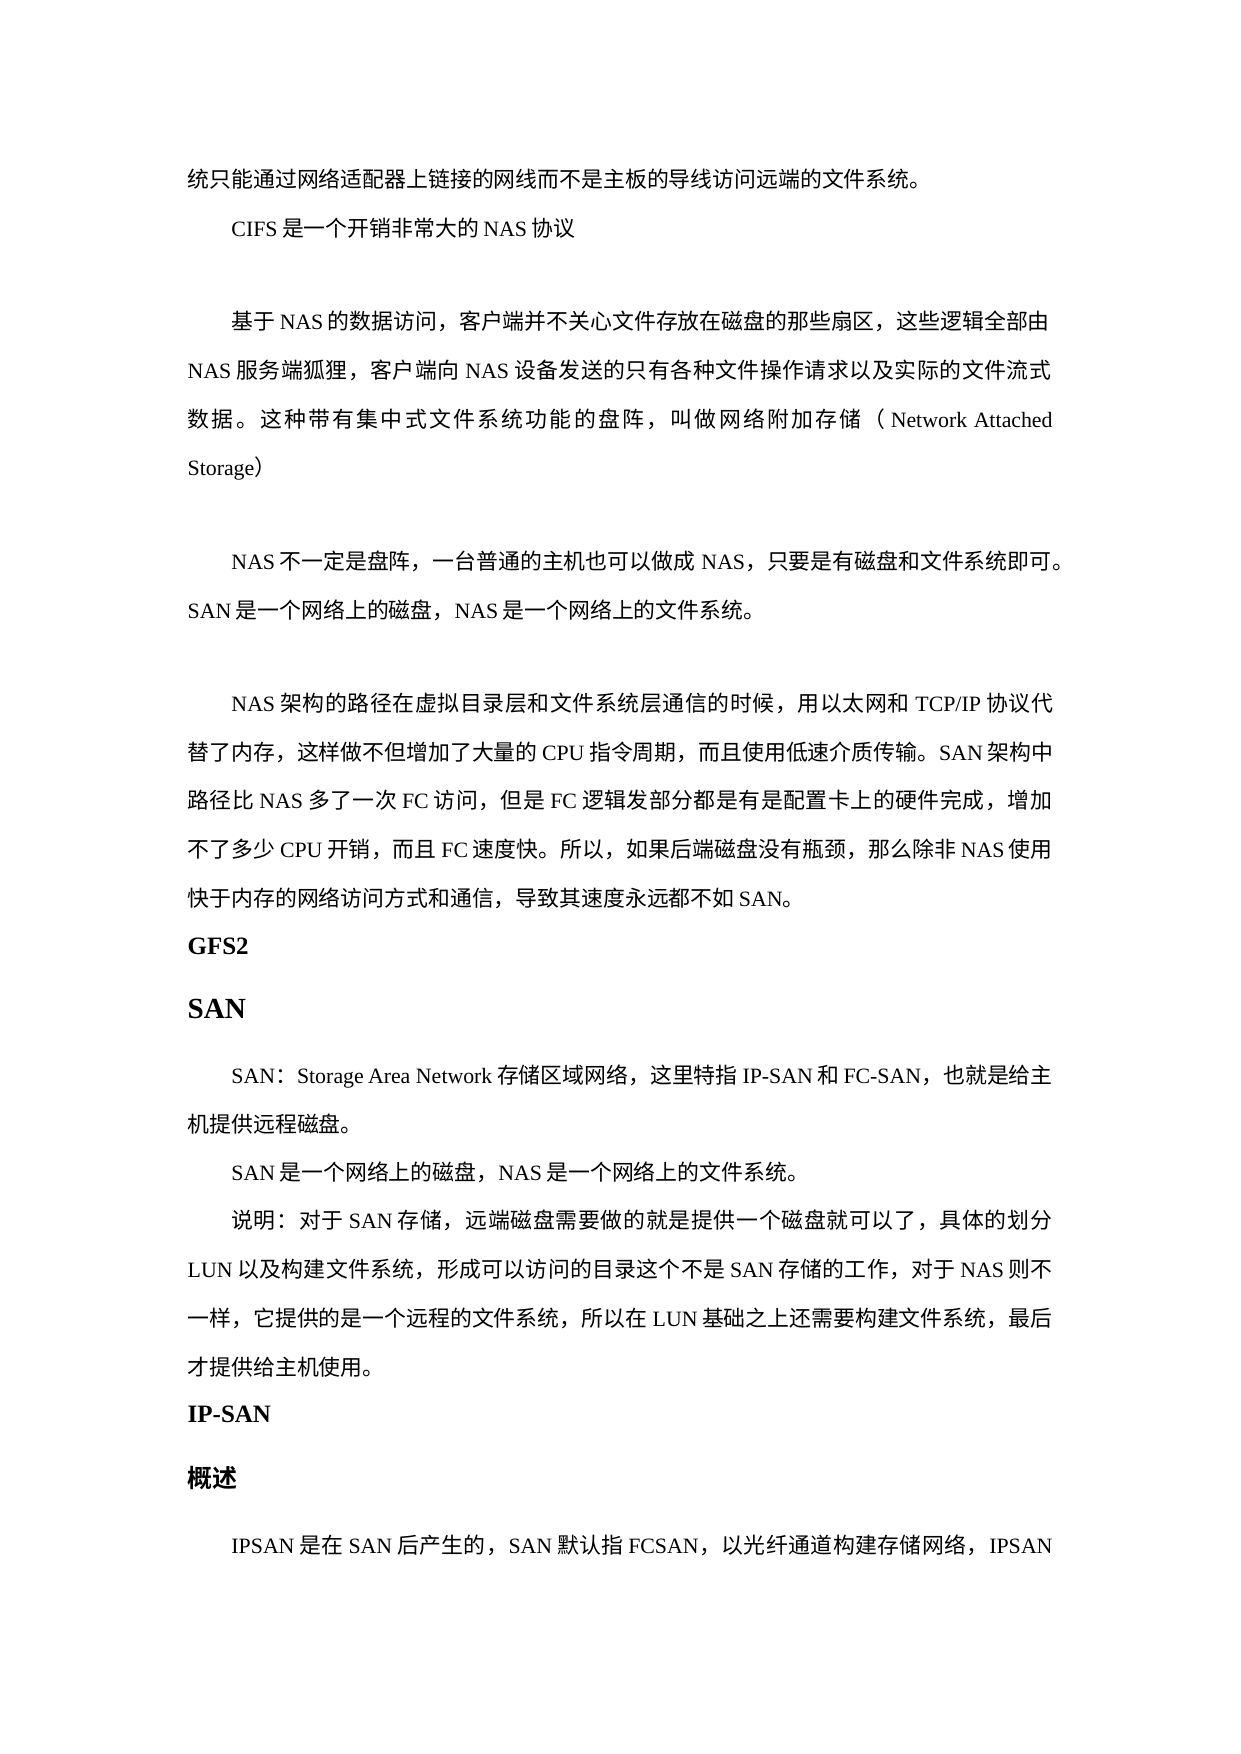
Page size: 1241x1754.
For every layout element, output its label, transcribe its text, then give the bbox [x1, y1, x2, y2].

text 说明：对于SAN存储，远端磁盘需要做的就是提供一个磁盘就可以了，具体的划分LUN以及构建文件系统，形成可以访问的目录这个不是SAN存储的工作，对于NAS则不一样，它提供的是一个远程的文件系统，所以在LUN基础之上还需要构建文件系统，最后才提供给主机使用。 [187, 1203, 1053, 1382]
text 基于NAS的数据访问，客户端并不关心文件存放在磁盘的那些扇区，这些逻辑全部由NAS服务端狐狸，客户端向NAS设备发送的只有各种文件操作请求以及实际的文件流式数据。这种带有集中式文件系统功能的盘阵，叫做网络附加存储（Network Attached Storage） [187, 304, 1053, 482]
subtitle SAN [187, 976, 1053, 1041]
text NAS不一定是盘阵，一台普通的主机也可以做成NAS，只要是有磁盘和文件系统即可。SAN是一个网络上的磁盘，NAS是一个网络上的文件系统。 [187, 543, 1053, 625]
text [187, 1528, 1053, 1560]
text SAN：Storage Area Network存储区域网络，这里特指IP-SAN和FC-SAN，也就是给主机提供远程磁盘。 [187, 1058, 1053, 1139]
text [187, 162, 1053, 194]
subtitle 概述 [187, 1444, 1053, 1509]
subtitle GFS2 [187, 929, 1053, 961]
text NAS架构的路径在虚拟目录层和文件系统层通信的时候，用以太网和TCP/IP协议代替了内存，这样做不但增加了大量的CPU指令周期，而且使用低速介质传输。SAN架构中路径比NAS多了一次FC访问，但是FC逻辑发部分都是有是配置卡上的硬件完成，增加不了多少CPU开销，而且FC速度快。所以，如果后端磁盘没有瓶颈，那么除非NAS使用快于内存的网络访问方式和通信，导致其速度永远都不如SAN。 [187, 686, 1053, 913]
text CIFS是一个开销非常大的NAS协议 [187, 210, 1053, 243]
subtitle IP-SAN [187, 1398, 1053, 1430]
text SAN是一个网络上的磁盘，NAS是一个网络上的文件系统。 [187, 1155, 1053, 1187]
